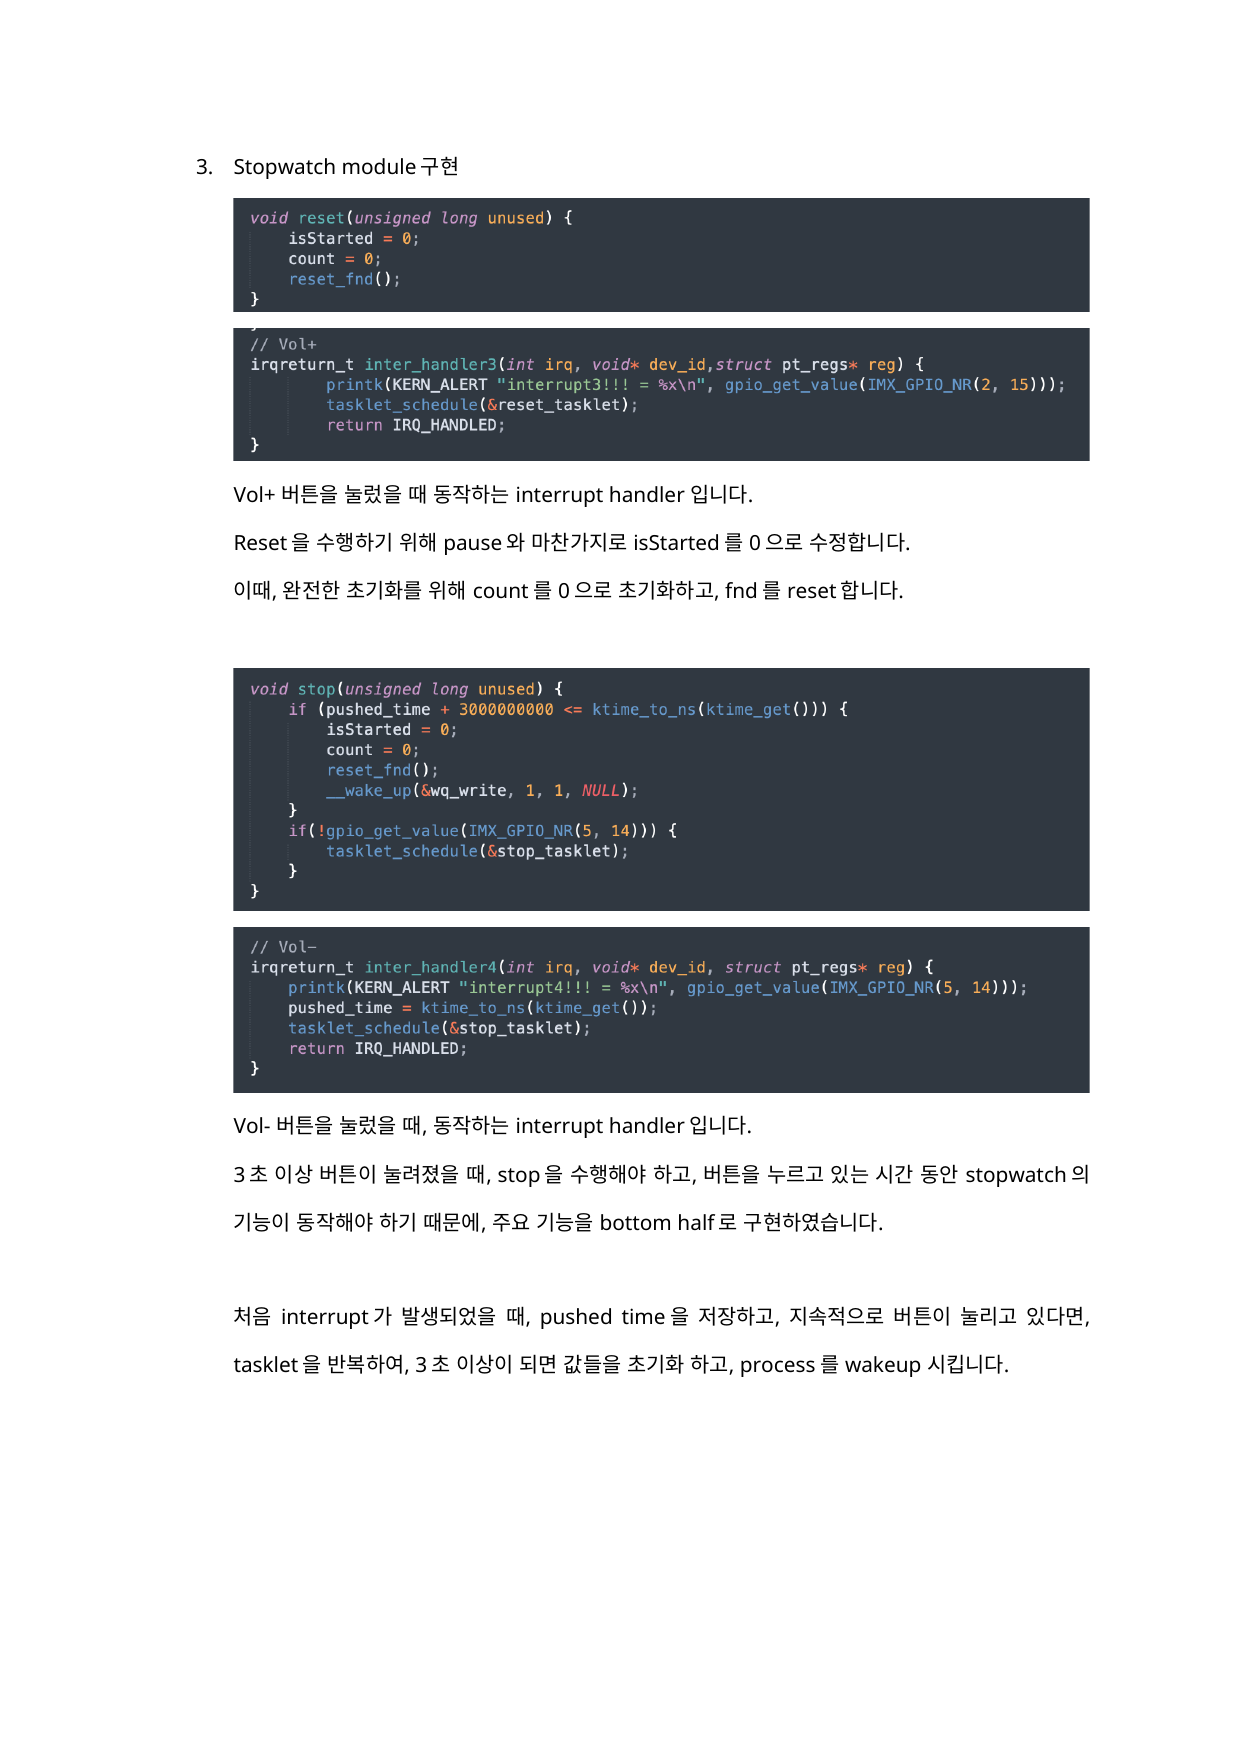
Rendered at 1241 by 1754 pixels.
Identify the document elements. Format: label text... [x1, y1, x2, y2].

picture [233, 328, 1090, 461]
text 이때, 완전한 초기화를 위해 count를 0으로 초기화하고, fnd를 reset합니다. [233, 575, 1090, 605]
text Vol+ 버튼을 눌렀을 때 동작하는 interrupt handler 입니다. [233, 478, 1090, 508]
picture [233, 198, 1090, 312]
list Stopwatch module구현 [196, 150, 1090, 180]
picture [233, 668, 1090, 911]
text 처음 interrupt가 발생되었을 때, pushed time을 저장하고, 지속적으로 버튼이 눌리고 있다면, tasklet을 반복하여, 3초 이상이 되면 값들을 초기화 하고, process를 wakeup 시킵니다. [233, 1300, 1090, 1379]
picture [233, 927, 1090, 1093]
text Vol- 버튼을 눌렀을 때, 동작하는 interrupt handler입니다. [233, 1109, 1090, 1140]
text 3초 이상 버튼이 눌려졌을 때, stop을 수행해야 하고, 버튼을 누르고 있는 시간 동안 stopwatch의 기능이 동작해야 하기 때문에, 주요 기능을 bottom half로 구현하였습니다. [233, 1158, 1090, 1237]
text Reset을 수행하기 위해 pause와 마찬가지로 isStarted를 0으로 수정합니다. [233, 526, 1090, 557]
